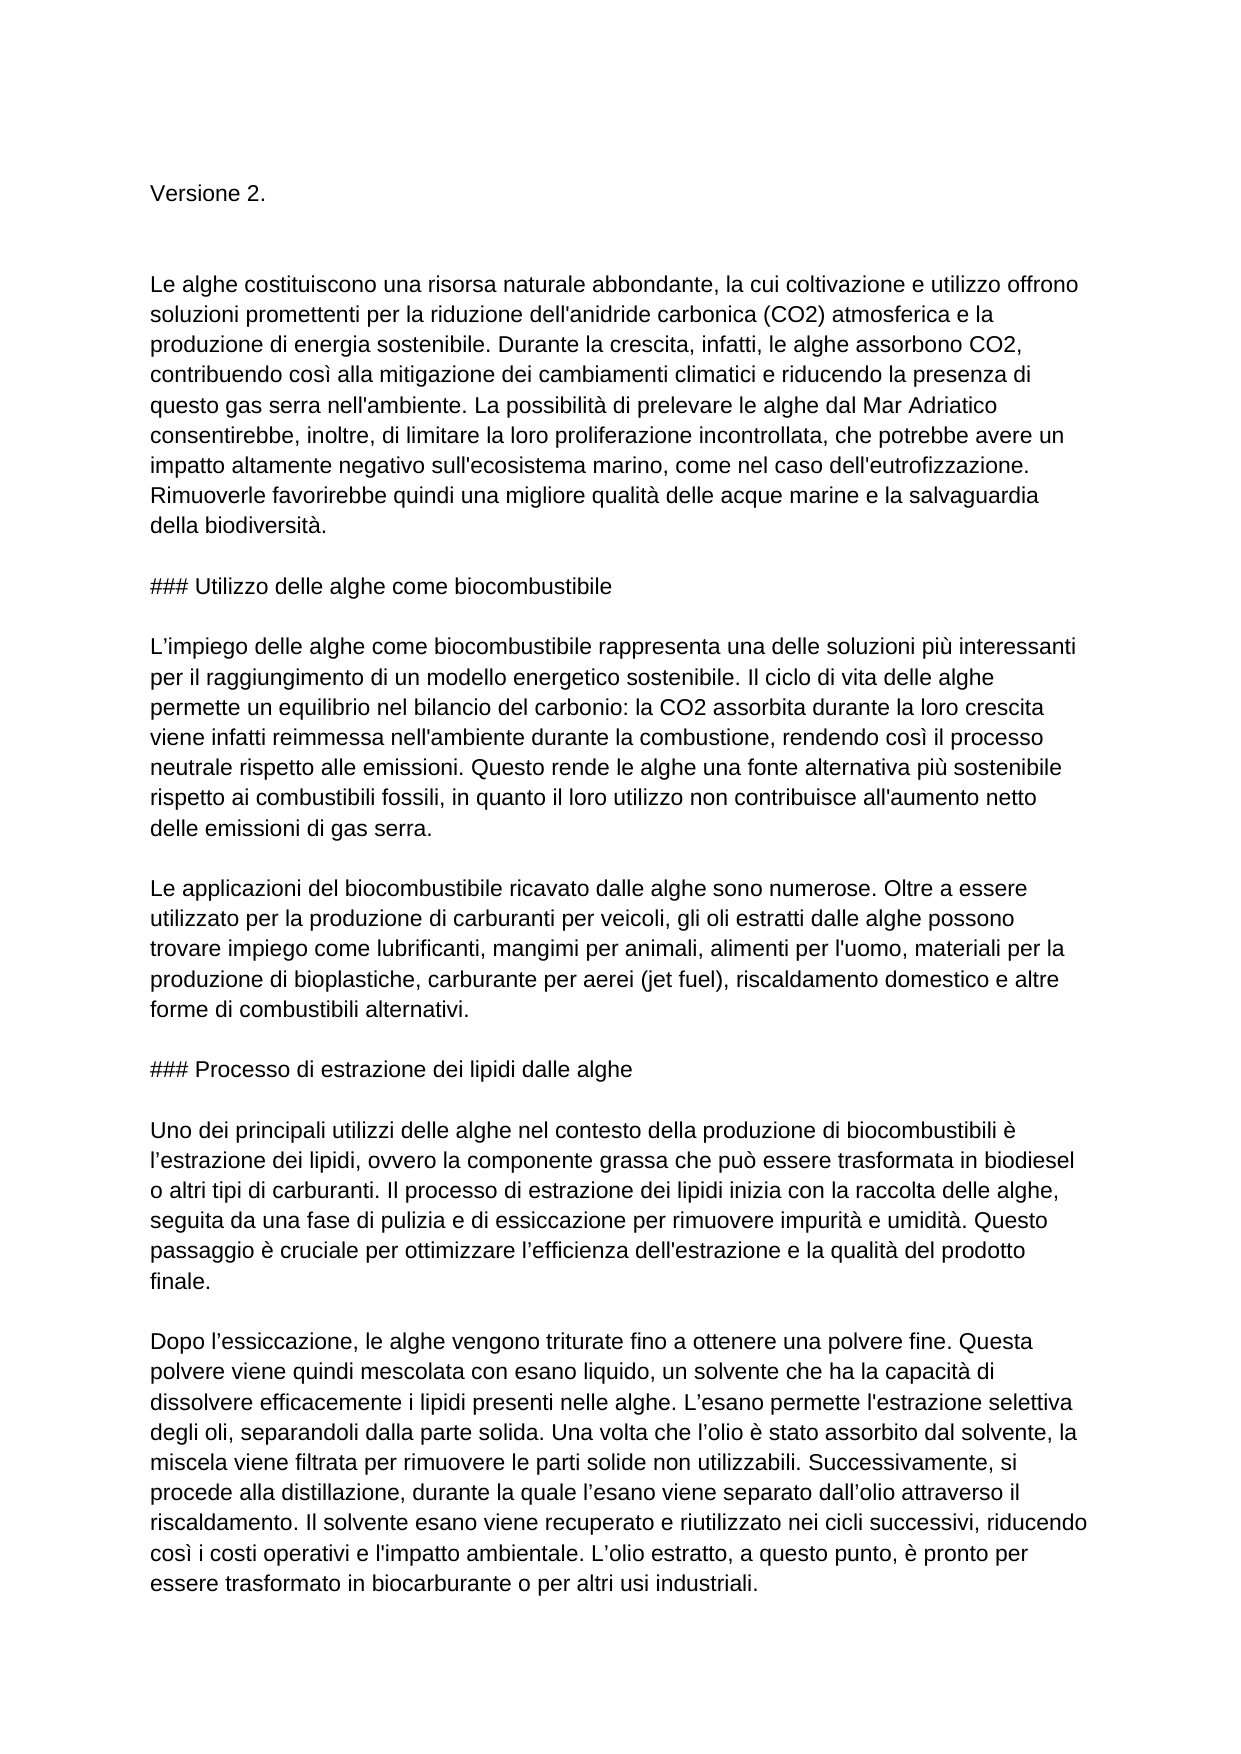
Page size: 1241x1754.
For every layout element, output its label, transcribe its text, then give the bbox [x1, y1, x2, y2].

text ### Utilizzo delle alghe come biocombustibile [150, 573, 1090, 599]
text Le alghe costituiscono una risorsa naturale abbondante, la cui coltivazione e utilizzo offrono soluzioni promettenti per la riduzione dell'anidride carbonica (CO2) atmosferica e la produzione di energia sostenibile. Durante la crescita, infatti, le alghe assorbono CO2, contribuendo così alla mitigazione dei cambiamenti climatici e riducendo la presenza di questo gas serra nell'ambiente. La possibilità di prelevare le alghe dal Mar Adriatico consentirebbe, inoltre, di limitare la loro proliferazione incontrollata, che potrebbe avere un impatto altamente negativo sull'ecosistema marino, come nel caso dell'eutrofizzazione. Rimuoverle favorirebbe quindi una migliore qualità delle acque marine e la salvaguardia della biodiversità. [150, 271, 1090, 539]
text Uno dei principali utilizzi delle alghe nel contesto della produzione di biocombustibili è l’estrazione dei lipidi, ovvero la componente grassa che può essere trasformata in biodiesel o altri tipi di carburanti. Il processo di estrazione dei lipidi inizia con la raccolta delle alghe, seguita da una fase di pulizia e di essiccazione per rimuovere impurità e umidità. Questo passaggio è cruciale per ottimizzare l’efficienza dell'estrazione e la qualità del prodotto finale. [150, 1117, 1090, 1294]
text ### Processo di estrazione dei lipidi dalle alghe [150, 1056, 1090, 1083]
text Le applicazioni del biocombustibile ricavato dalle alghe sono numerose. Oltre a essere utilizzato per la produzione di carburanti per veicoli, gli oli estratti dalle alghe possono trovare impiego come lubrificanti, mangimi per animali, alimenti per l'uomo, materiali per la produzione di bioplastiche, carburante per aerei (jet fuel), riscaldamento domestico e altre forme di combustibili alternativi. [150, 875, 1090, 1022]
text Dopo l’essiccazione, le alghe vengono triturate fino a ottenere una polvere fine. Questa polvere viene quindi mescolata con esano liquido, un solvente che ha la capacità di dissolvere efficacemente i lipidi presenti nelle alghe. L’esano permette l'estrazione selettiva degli oli, separandoli dalla parte solida. Una volta che l’olio è stato assorbito dal solvente, la miscela viene filtrata per rimuovere le parti solide non utilizzabili. Successivamente, si procede alla distillazione, durante la quale l’esano viene separato dall’olio attraverso il riscaldamento. Il solvente esano viene recuperato e riutilizzato nei cicli successivi, riducendo così i costi operativi e l'impatto ambientale. L’olio estratto, a questo punto, è pronto per essere trasformato in biocarburante o per altri usi industriali. [150, 1328, 1090, 1596]
text Versione 2. [150, 180, 1090, 207]
text L’impiego delle alghe come biocombustibile rappresenta una delle soluzioni più interessanti per il raggiungimento di un modello energetico sostenibile. Il ciclo di vita delle alghe permette un equilibrio nel bilancio del carbonio: la CO2 assorbita durante la loro crescita viene infatti reimmessa nell'ambiente durante la combustione, rendendo così il processo neutrale rispetto alle emissioni. Questo rende le alghe una fonte alternativa più sostenibile rispetto ai combustibili fossili, in quanto il loro utilizzo non contribuisce all'aumento netto delle emissioni di gas serra. [150, 633, 1090, 841]
